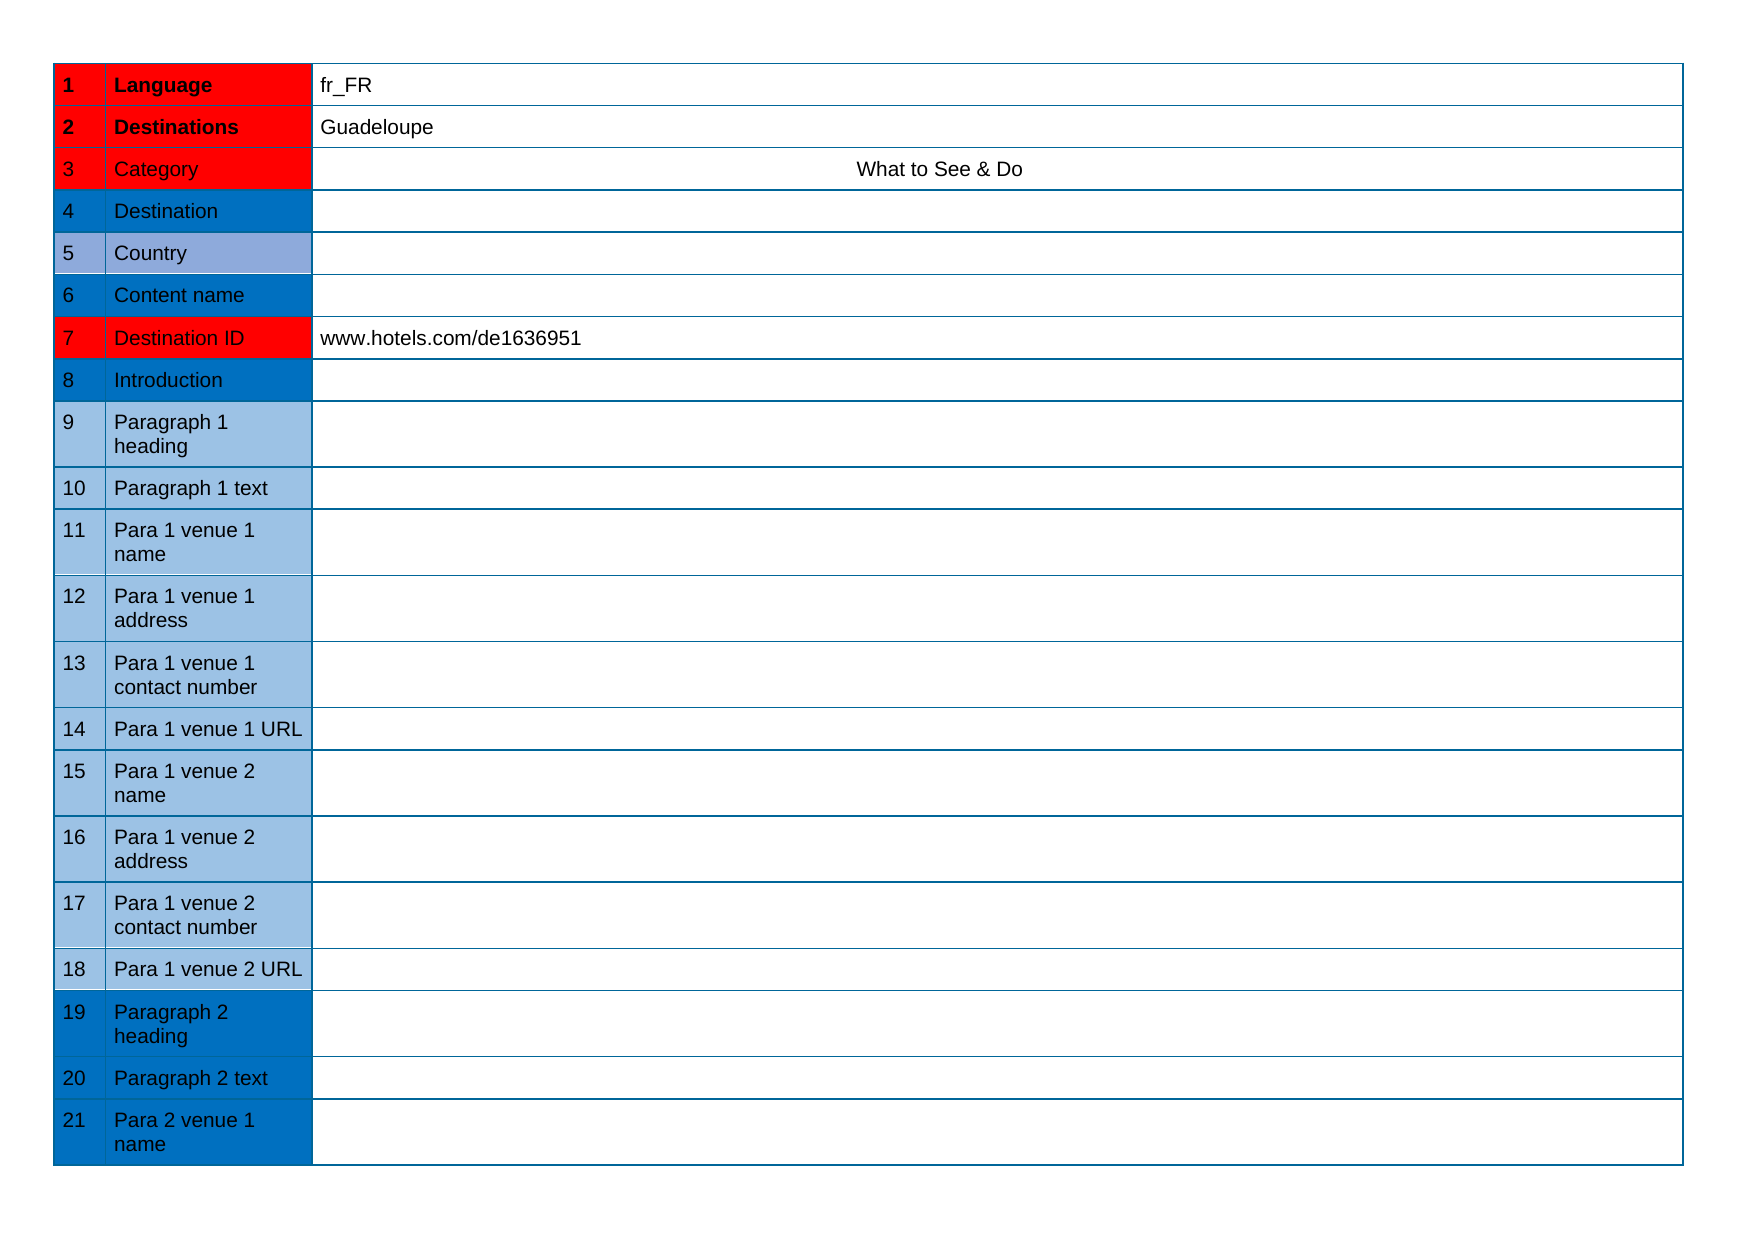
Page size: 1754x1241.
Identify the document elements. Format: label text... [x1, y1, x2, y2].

table_cell 2 [55, 106, 105, 147]
table_cell 13 [55, 642, 105, 707]
table_cell Para 1 venue 2 name [106, 751, 311, 815]
table_cell [313, 468, 1682, 508]
table_cell [313, 991, 1682, 1056]
table_cell Guadeloupe [313, 106, 1682, 147]
table_cell [313, 402, 1682, 466]
table_header Language [106, 64, 311, 105]
table_cell 4 [55, 191, 105, 231]
table_cell Destination [106, 191, 311, 231]
table_cell 19 [55, 991, 105, 1056]
table_cell 9 [55, 402, 105, 466]
table_cell Para 1 venue 2 URL [106, 949, 311, 989]
table_header fr_FR [313, 64, 1682, 105]
table_cell Para 1 venue 1 address [106, 576, 311, 641]
table_cell [313, 949, 1682, 989]
table_cell Destination ID [106, 317, 311, 358]
table_cell [313, 275, 1682, 316]
table_cell [313, 233, 1682, 273]
table_cell Content name [106, 275, 311, 316]
table_cell Destinations [106, 106, 311, 147]
table_cell Paragraph 1 heading [106, 402, 311, 466]
table_cell 18 [55, 949, 105, 989]
table_cell 15 [55, 751, 105, 815]
table_cell [313, 360, 1682, 400]
table_cell 5 [55, 233, 105, 273]
table_cell 16 [55, 817, 105, 881]
table_cell Paragraph 1 text [106, 468, 311, 508]
table_cell Paragraph 2 heading [106, 991, 311, 1056]
table_cell [313, 1100, 1682, 1164]
table_cell 8 [55, 360, 105, 400]
table_cell Para 1 venue 2 address [106, 817, 311, 881]
table_cell [313, 642, 1682, 707]
table_cell www.hotels.com/de1636951 [313, 317, 1682, 358]
table_cell What to See & Do [313, 148, 1682, 189]
table_cell Para 1 venue 2 contact number [106, 883, 311, 947]
table_cell 17 [55, 883, 105, 947]
table_cell [313, 191, 1682, 231]
table_cell [313, 576, 1682, 641]
table_cell Paragraph 2 text [106, 1057, 311, 1098]
table_cell [313, 817, 1682, 881]
table_cell Country [106, 233, 311, 273]
table_cell Category [106, 148, 311, 189]
table_cell 14 [55, 708, 105, 749]
table_cell Para 1 venue 1 contact number [106, 642, 311, 707]
table_cell [313, 1057, 1682, 1098]
table_cell 21 [55, 1100, 105, 1164]
table_cell 12 [55, 576, 105, 641]
table_cell Para 1 venue 1 URL [106, 708, 311, 749]
table_cell 3 [55, 148, 105, 189]
table_cell 11 [55, 510, 105, 574]
table_cell 7 [55, 317, 105, 358]
table_cell 20 [55, 1057, 105, 1098]
table_cell 6 [55, 275, 105, 316]
table_cell [313, 883, 1682, 947]
table_cell [313, 510, 1682, 574]
table_cell Introduction [106, 360, 311, 400]
table_cell 10 [55, 468, 105, 508]
table_cell [313, 751, 1682, 815]
table_header 1 [55, 64, 105, 105]
table_cell Para 2 venue 1 name [106, 1100, 311, 1164]
table_cell [313, 708, 1682, 749]
table_cell Para 1 venue 1 name [106, 510, 311, 574]
